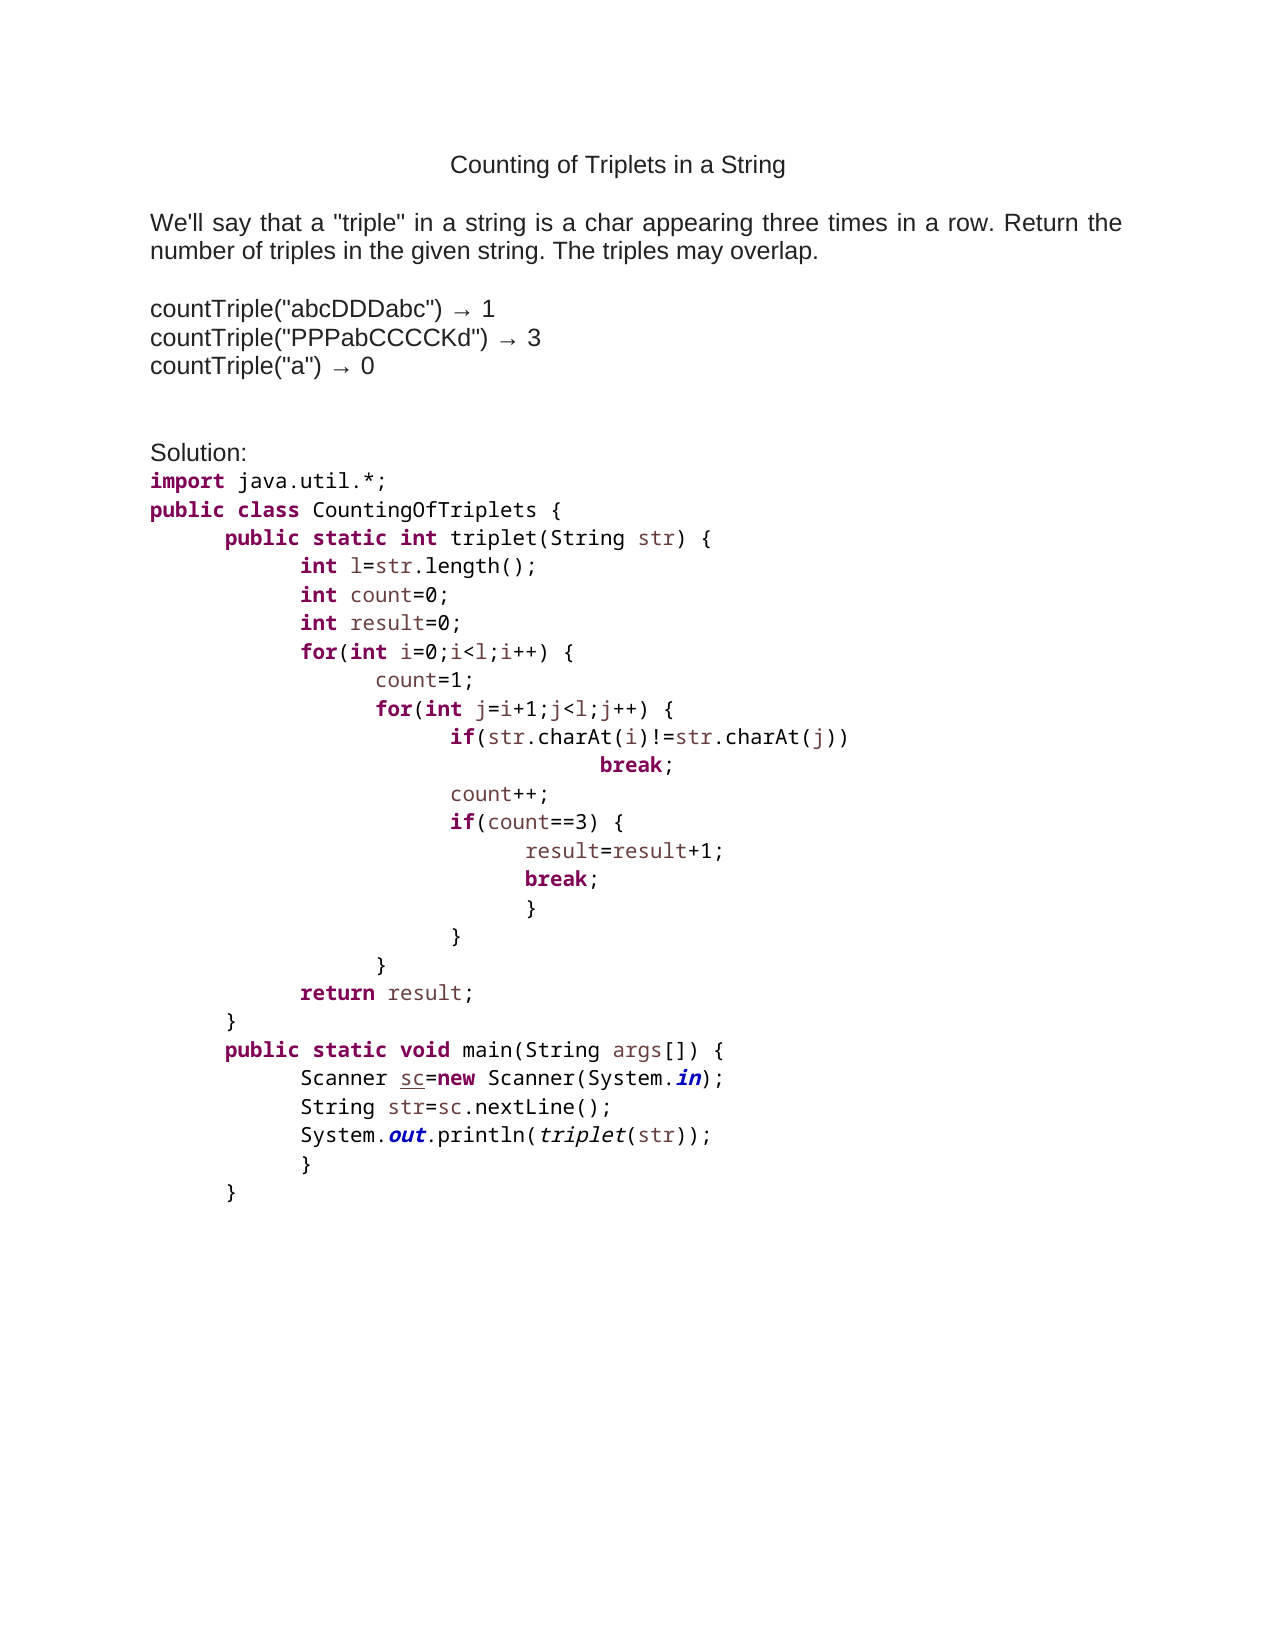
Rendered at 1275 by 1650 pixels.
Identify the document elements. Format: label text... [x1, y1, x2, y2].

text int l=str.length(); [150, 552, 1125, 580]
text public static int triplet(String str) { [150, 523, 1125, 552]
text result=result+1; [150, 836, 1125, 864]
text } [150, 950, 1125, 978]
text public static void main(String args[]) { [150, 1035, 1125, 1063]
text countTriple("PPPabCCCCKd") → 3 [150, 322, 1125, 351]
text Counting of Triplets in a String [150, 150, 1125, 179]
text int count=0; [150, 580, 1125, 608]
text Solution: [150, 437, 1125, 466]
text count++; [150, 779, 1125, 807]
text System.out.println(triplet(str)); [150, 1120, 1125, 1149]
text } [150, 1007, 1125, 1035]
text for(int j=i+1;j<l;j++) { [150, 694, 1125, 722]
text break; [150, 864, 1125, 893]
text } [150, 1177, 1125, 1206]
text } [150, 921, 1125, 950]
text countTriple("a") → 0 [150, 351, 1125, 380]
text } [150, 1149, 1125, 1177]
text if(str.charAt(i)!=str.charAt(j)) [150, 722, 1125, 751]
text countTriple("abcDDDabc") → 1 [150, 294, 1125, 322]
text int result=0; [150, 608, 1125, 637]
text import java.util.*; [150, 466, 1125, 495]
text We'll say that a "triple" in a string is a char appearing three times in a row. Return the number of triples in the given string. The triples may overlap. [150, 207, 1125, 265]
text return result; [150, 978, 1125, 1007]
text public class CountingOfTriplets { [150, 495, 1125, 523]
text } [150, 893, 1125, 921]
text for(int i=0;i<l;i++) { [150, 637, 1125, 665]
text String str=sc.nextLine(); [150, 1092, 1125, 1120]
text count=1; [150, 665, 1125, 694]
text Scanner sc=new Scanner(System.in); [150, 1063, 1125, 1092]
text break; [150, 751, 1125, 779]
text if(count==3) { [150, 807, 1125, 836]
